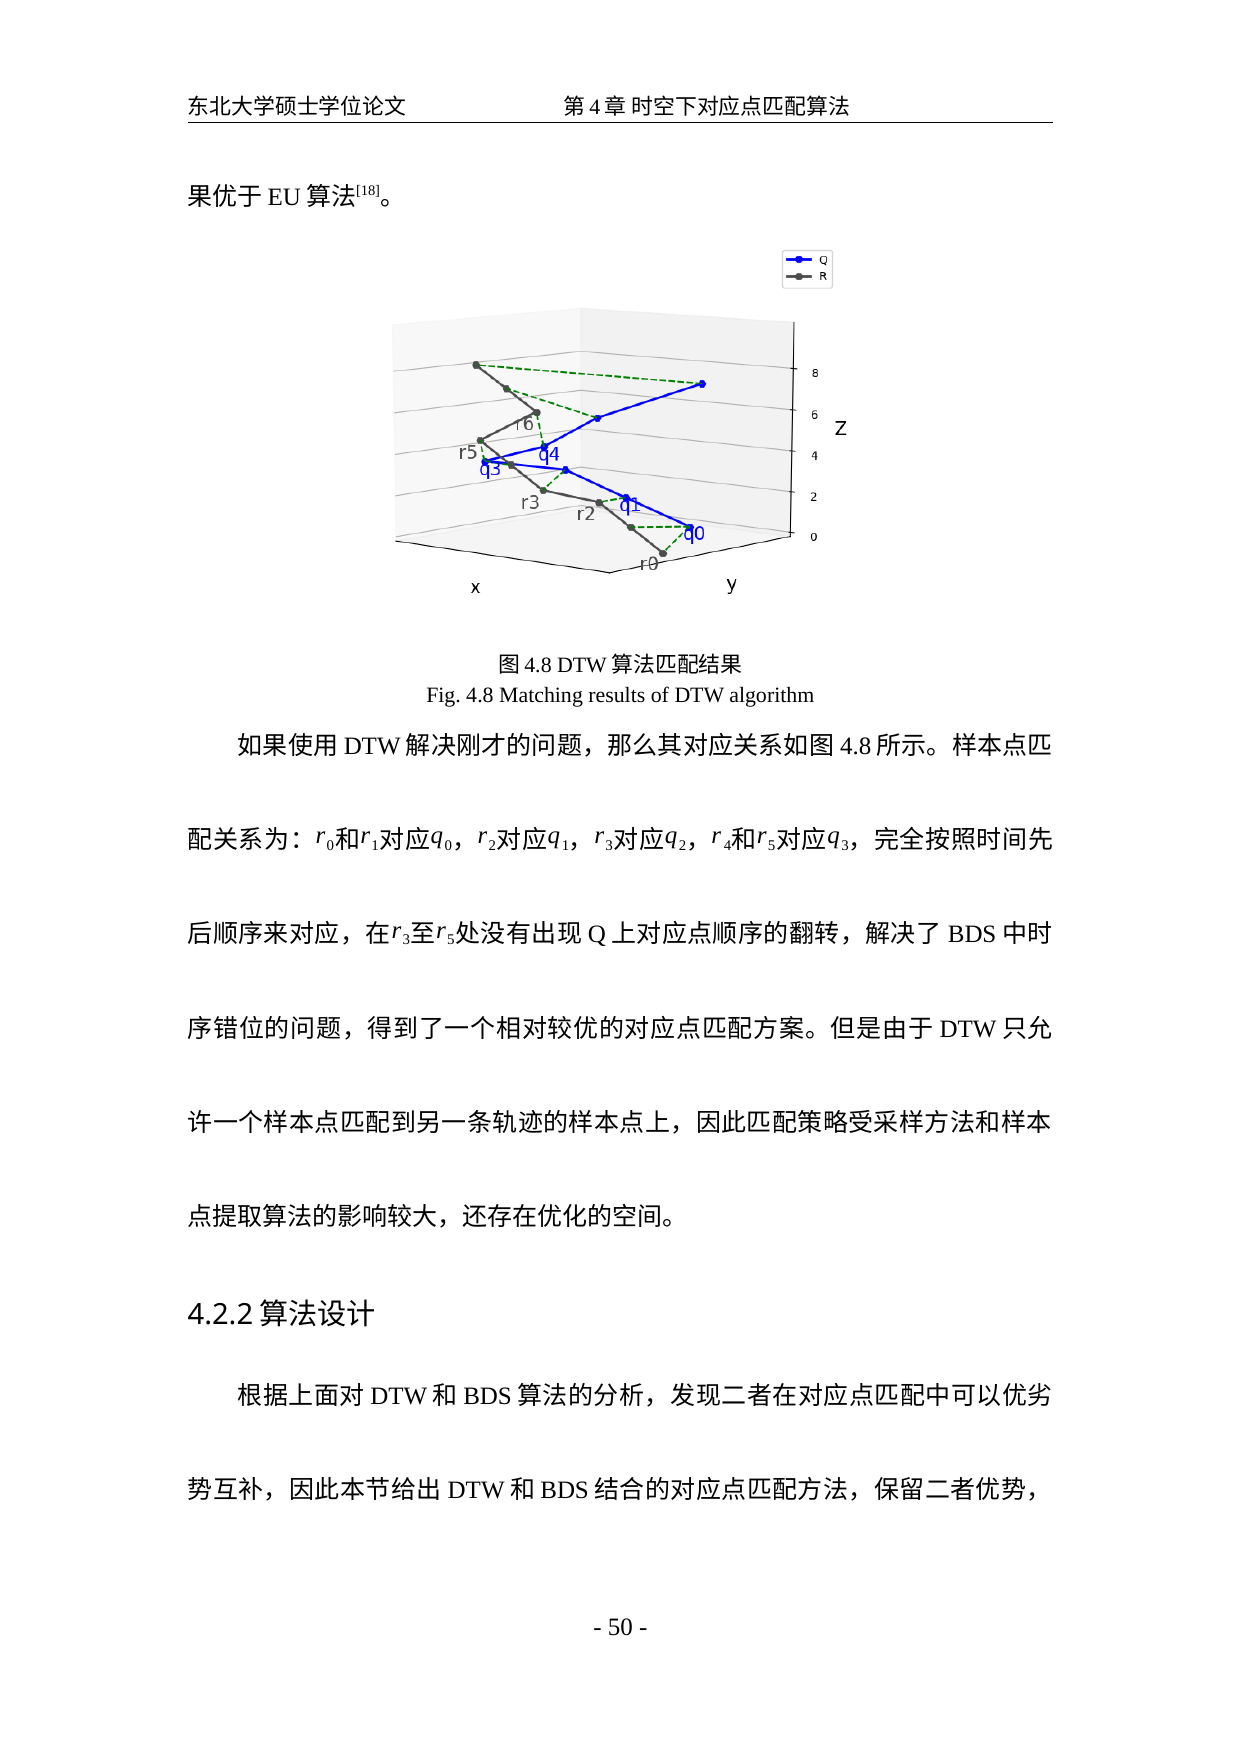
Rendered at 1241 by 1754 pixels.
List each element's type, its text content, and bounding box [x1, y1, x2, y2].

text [187, 1361, 1053, 1520]
text Fig. 4.8 Matching results of DTW algorithm [187, 679, 1053, 711]
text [187, 162, 1053, 227]
text 如果使用DTW解决刚才的问题，那么其对应关系如图4.8所示。样本点匹配关系为：和对应，对应，对应，和对应，完全按照时间先后顺序来对应，在至处没有出现Q上对应点顺序的翻转，解决了BDS中时序错位的问题，得到了一个相对较优的对应点匹配方案。但是由于DTW只允许一个样本点匹配到另一条轨迹的样本点上，因此匹配策略受采样方法和样本点提取算法的影响较大，还存在优化的空间。 [187, 711, 1053, 1247]
text 图4.8 DTW算法匹配结果 [187, 646, 1053, 679]
subtitle 4.2.2算法设计 [187, 1279, 1053, 1344]
picture [382, 243, 858, 606]
